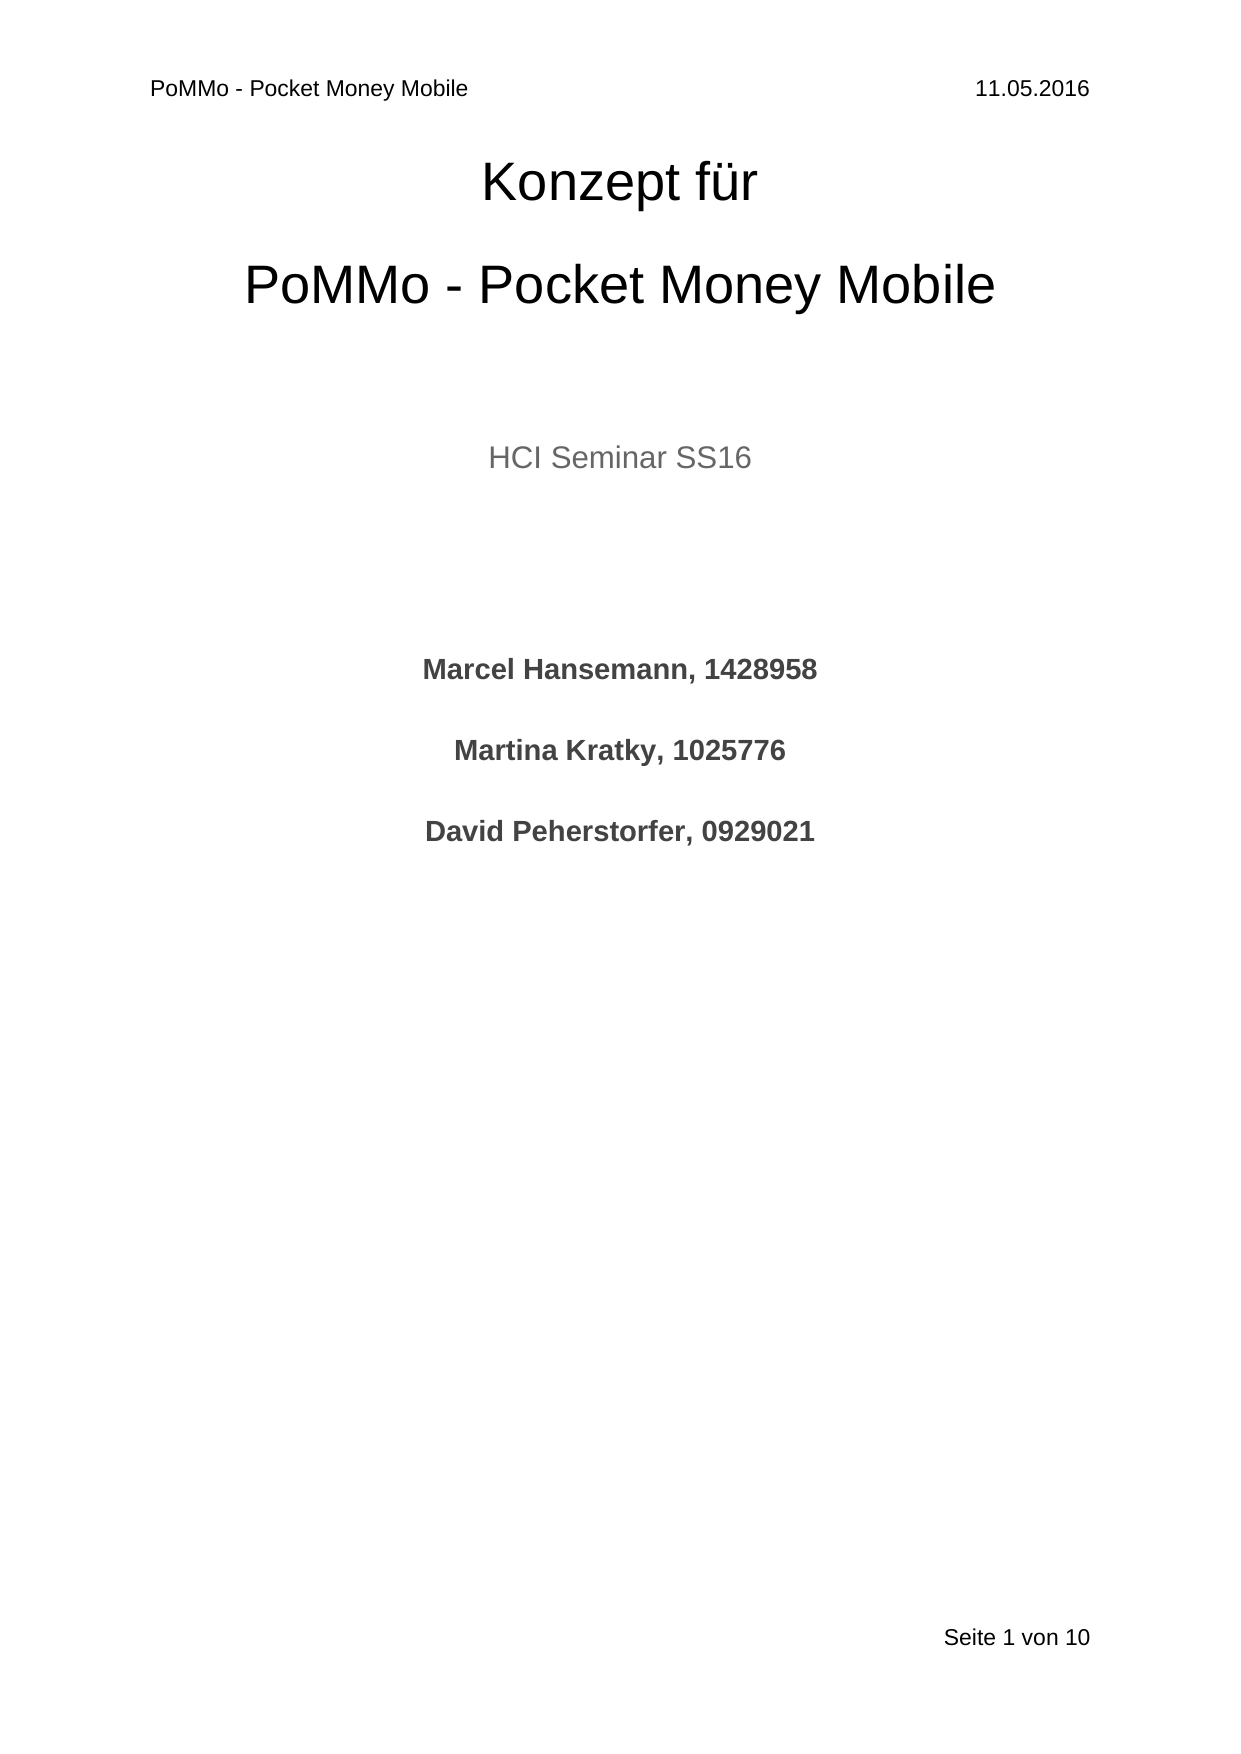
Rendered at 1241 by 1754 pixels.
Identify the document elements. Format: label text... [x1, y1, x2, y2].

subtitle Marcel Hansemann, 1428958 [150, 652, 1090, 685]
subtitle David Peherstorfer, 0929021 [150, 814, 1090, 848]
subtitle Martina Kratky, 1025776 [150, 733, 1090, 767]
title HCI Seminar SS16 [150, 439, 1090, 578]
title Konzept für PoMMo - Pocket Money Mobile [150, 150, 1090, 315]
